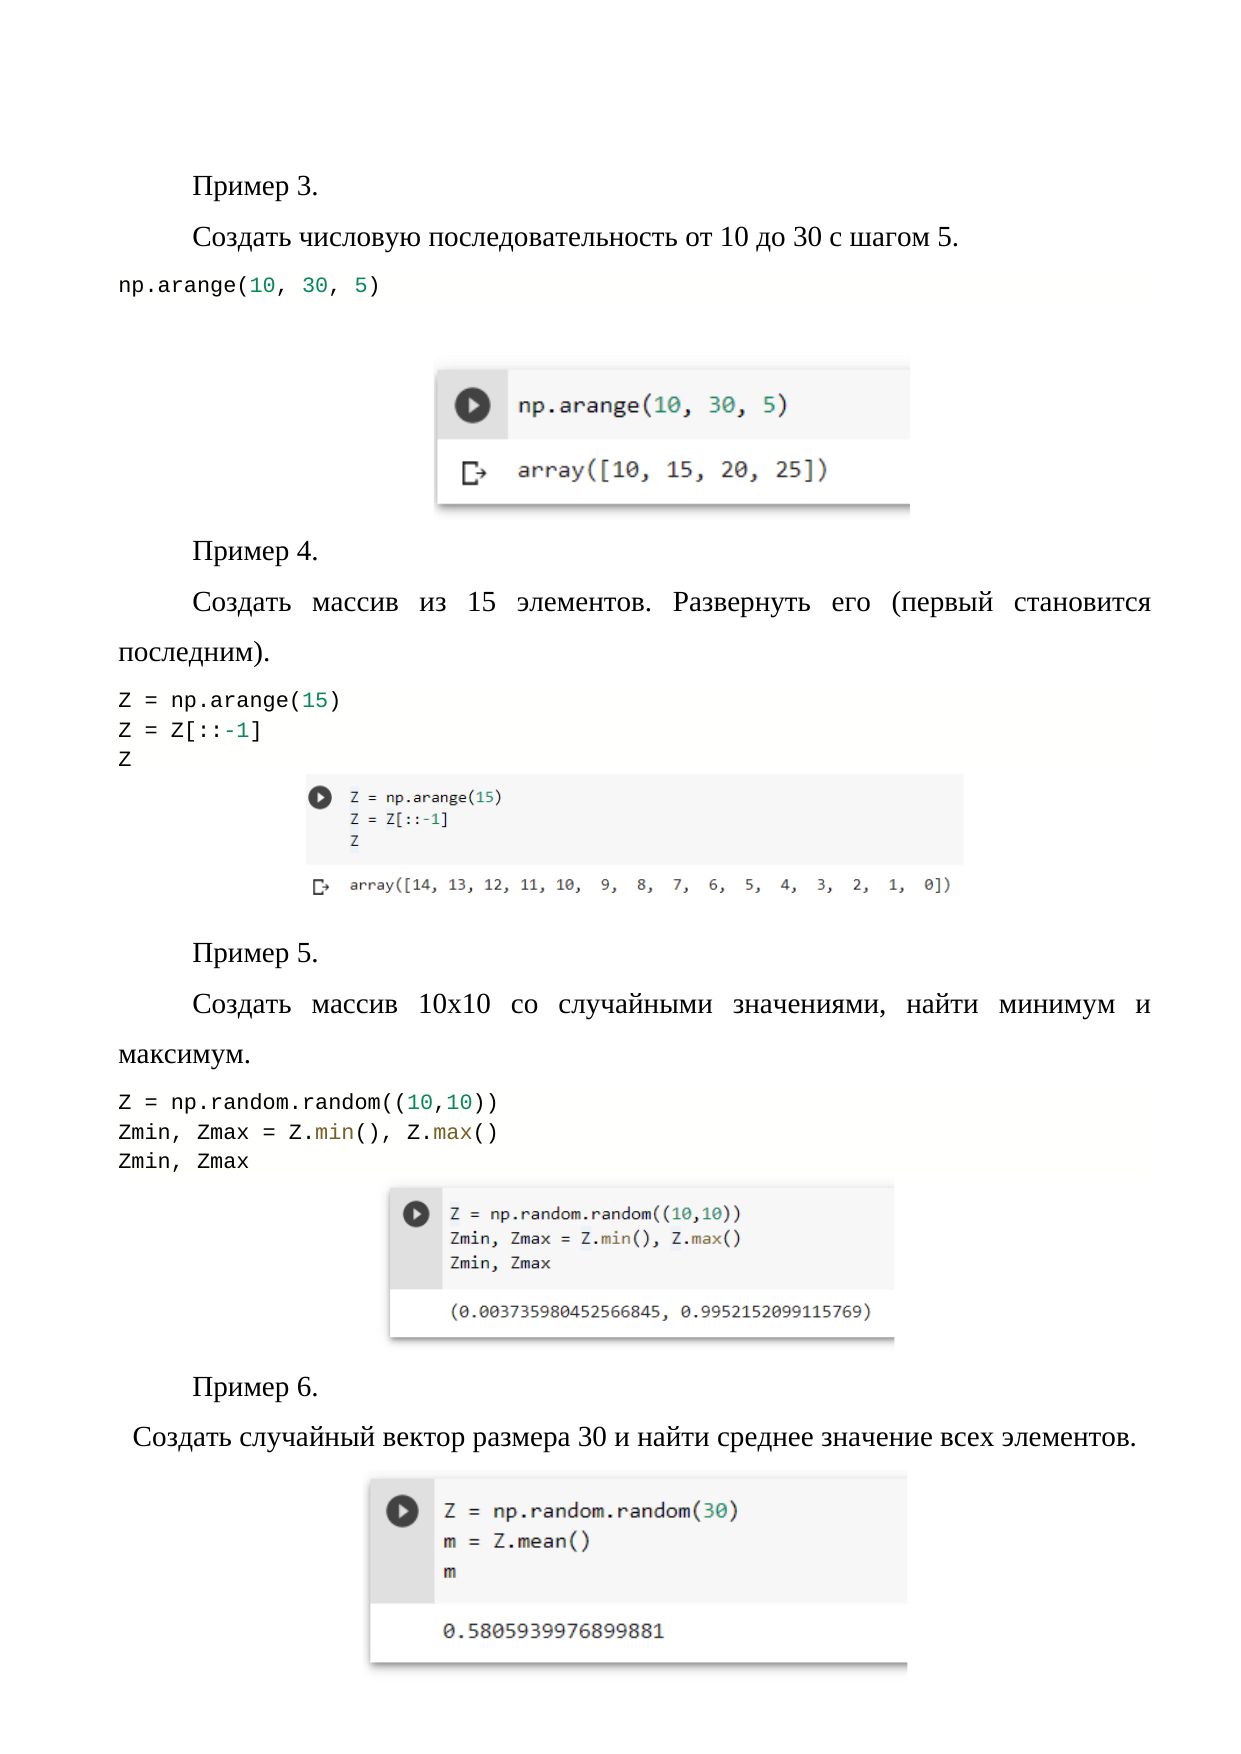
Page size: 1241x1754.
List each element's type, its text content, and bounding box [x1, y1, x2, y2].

text Создать массив из 15 элементов. Развернуть его (первый становится последним). [118, 584, 1152, 667]
text Z = np.random.random((10,10)) [118, 1086, 1152, 1116]
text np.arange(10, 30, 5) [118, 269, 1152, 299]
text Пример 3. [118, 168, 1152, 202]
text Z = Z[::-1] [118, 714, 1152, 744]
text Пример 5. [118, 935, 1152, 969]
picture [375, 1175, 895, 1356]
text Zmin, Zmax [118, 1146, 1152, 1175]
text Z = np.arange(15) [118, 684, 1152, 714]
text Создать массив 10x10 со случайными значениями, найти минимум и максимум. [118, 986, 1152, 1069]
text Создать числовую последовательность от 10 до 30 с шагом 5. [118, 219, 1152, 252]
text Zmin, Zmax = Z.min(), Z.max() [118, 1116, 1152, 1146]
text Z [118, 744, 1152, 773]
text Пример 6. [118, 1369, 1152, 1403]
text Пример 4. [118, 533, 1152, 567]
picture [433, 349, 910, 520]
picture [362, 1470, 908, 1687]
picture [306, 773, 964, 922]
text Создать случайный вектор размера 30 и найти среднее значение всех элементов. [118, 1419, 1152, 1453]
